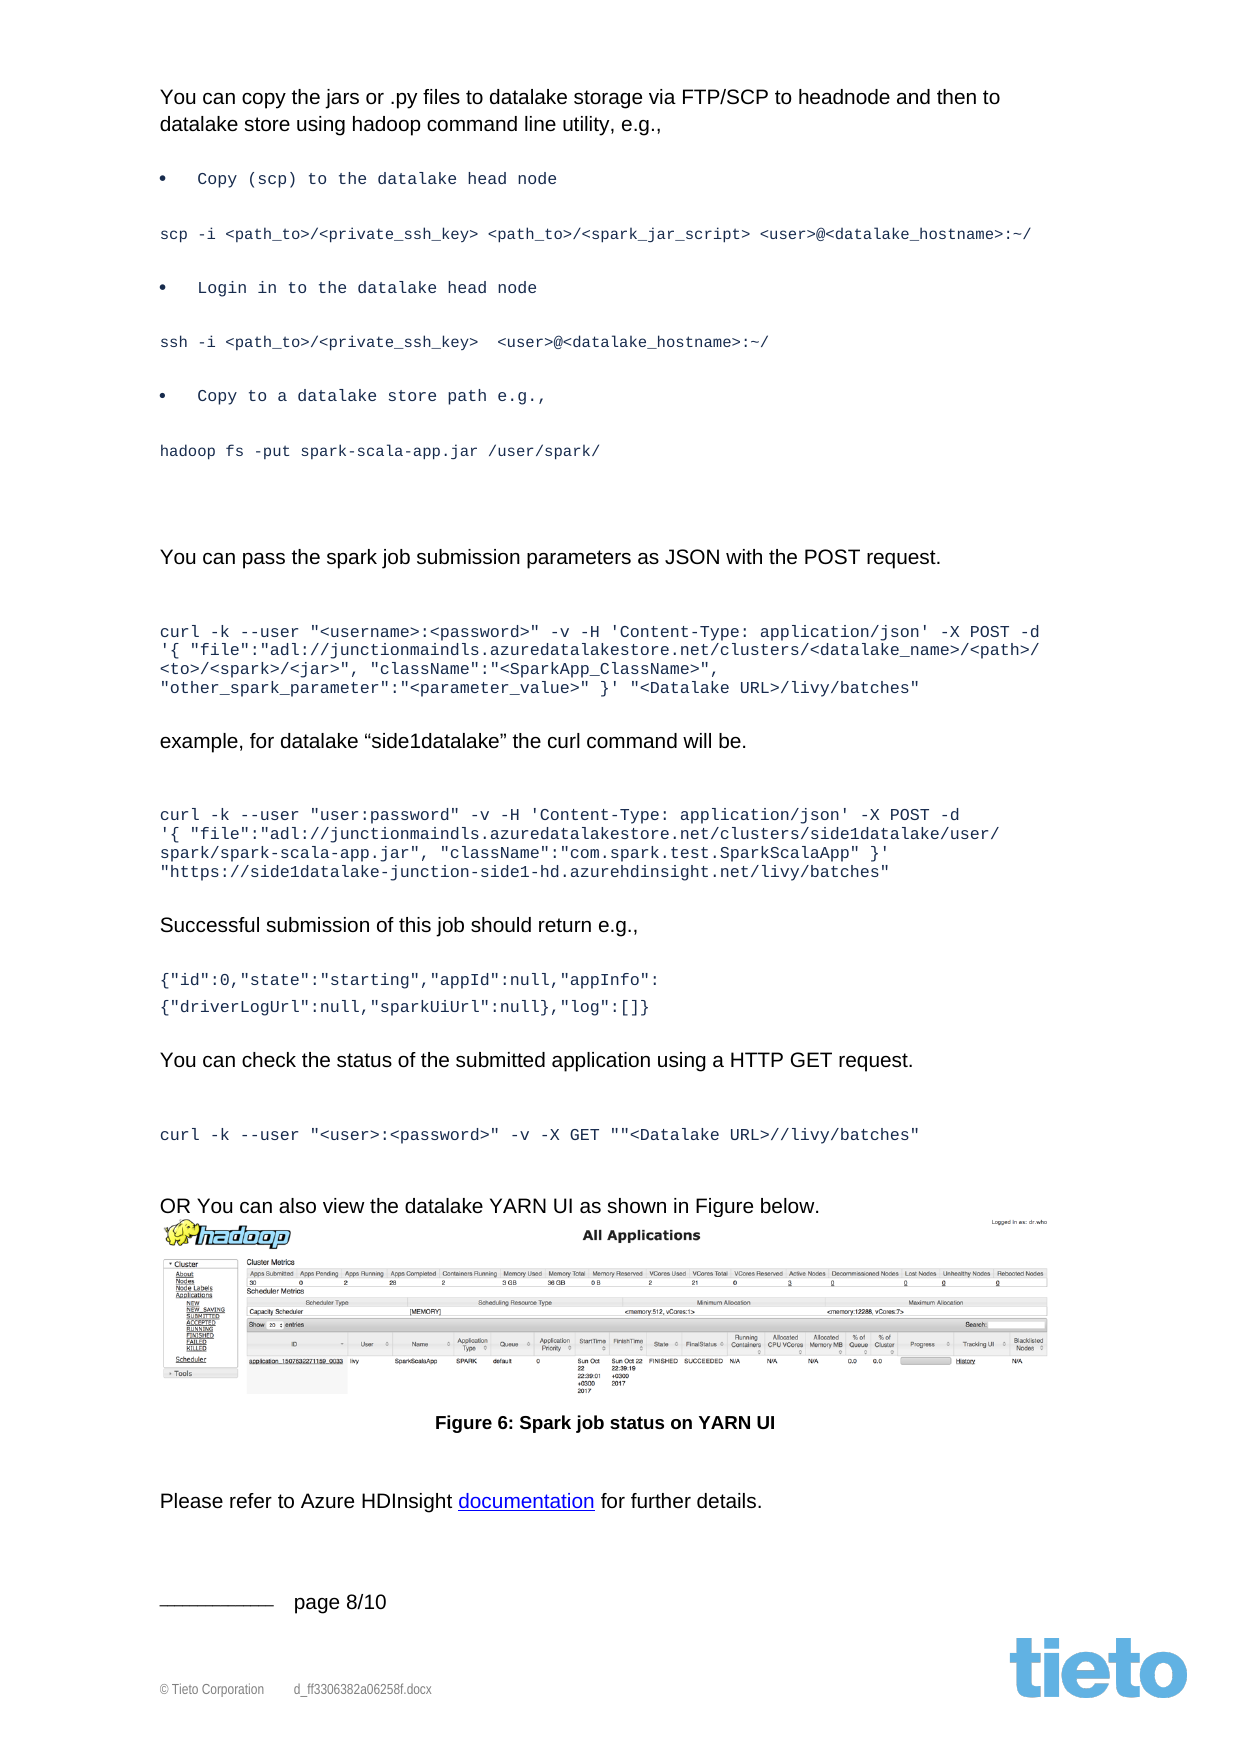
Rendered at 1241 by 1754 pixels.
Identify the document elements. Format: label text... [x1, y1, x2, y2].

text You can pass the spark job submission parameters as JSON with the POST request. [159, 542, 1051, 569]
text example, for datalake “side1datalake” the curl command will be. [159, 726, 1051, 753]
text OR You can also view the datalake YARN UI as shown in Figure below. [159, 1191, 1051, 1217]
list Login in to the datalake head node [159, 271, 1051, 298]
text scp -i <path_to>/<private_ssh_key> <path_to>/<spark_jar_script> <user>@<datalake_hostname>:~/ [159, 217, 1051, 244]
picture [1009, 1638, 1187, 1698]
text Figure 6: Spark job status on YARN UI [159, 1407, 1051, 1434]
text Please refer to Azure HDInsight documentation for further details. [159, 1489, 1051, 1513]
list Copy (scp) to the datalake head node [159, 163, 1051, 190]
text {"id":0,"state":"starting","appId":null,"appInfo":{"driverLogUrl":null,"sparkUiUrl":null},"log":[]} [159, 963, 1051, 1018]
text hadoop fs -put spark-scala-app.jar /user/spark/ [159, 433, 1051, 461]
picture [159, 1217, 1051, 1394]
text ssh -i <path_to>/<private_ssh_key> <user>@<datalake_hostname>:~/ [159, 325, 1051, 352]
text You can copy the jars or .py files to datalake storage via FTP/SCP to headnode and then to datalake store using hadoop command line utility, e.g., [159, 81, 1051, 136]
text curl -k --user "<user>:<password>" -v -X GET ""<Datalake URL>//livy/batches" [159, 1126, 1051, 1145]
text curl -k --user "user:password" -v -H 'Content-Type: application/json' -X POST -d '{ "file":"adl://junctionmaindls.azuredatalakestore.net/clusters/side1datalake/user/spark/spark-scala-app.jar", "className":"com.spark.test.SparkScalaApp" }' "https://side1datalake-junction-side1-hd.azurehdinsight.net/livy/batches" [159, 807, 1051, 882]
text curl -k --user "<username>:<password>" -v -H 'Content-Type: application/json' -X POST -d '{ "file":"adl://junctionmaindls.azuredatalakestore.net/clusters/<datalake_name>/<path>/<to>/<spark>/<jar>", "className":"<SparkApp_ClassName>", "other_spark_parameter":"<parameter_value>" }' "<Datalake URL>/livy/batches" [159, 623, 1051, 698]
text You can check the status of the submitted application using a HTTP GET request. [159, 1045, 1051, 1072]
text Successful submission of this job should return e.g., [159, 909, 1051, 936]
list Copy to a datalake store path e.g., [159, 379, 1051, 406]
